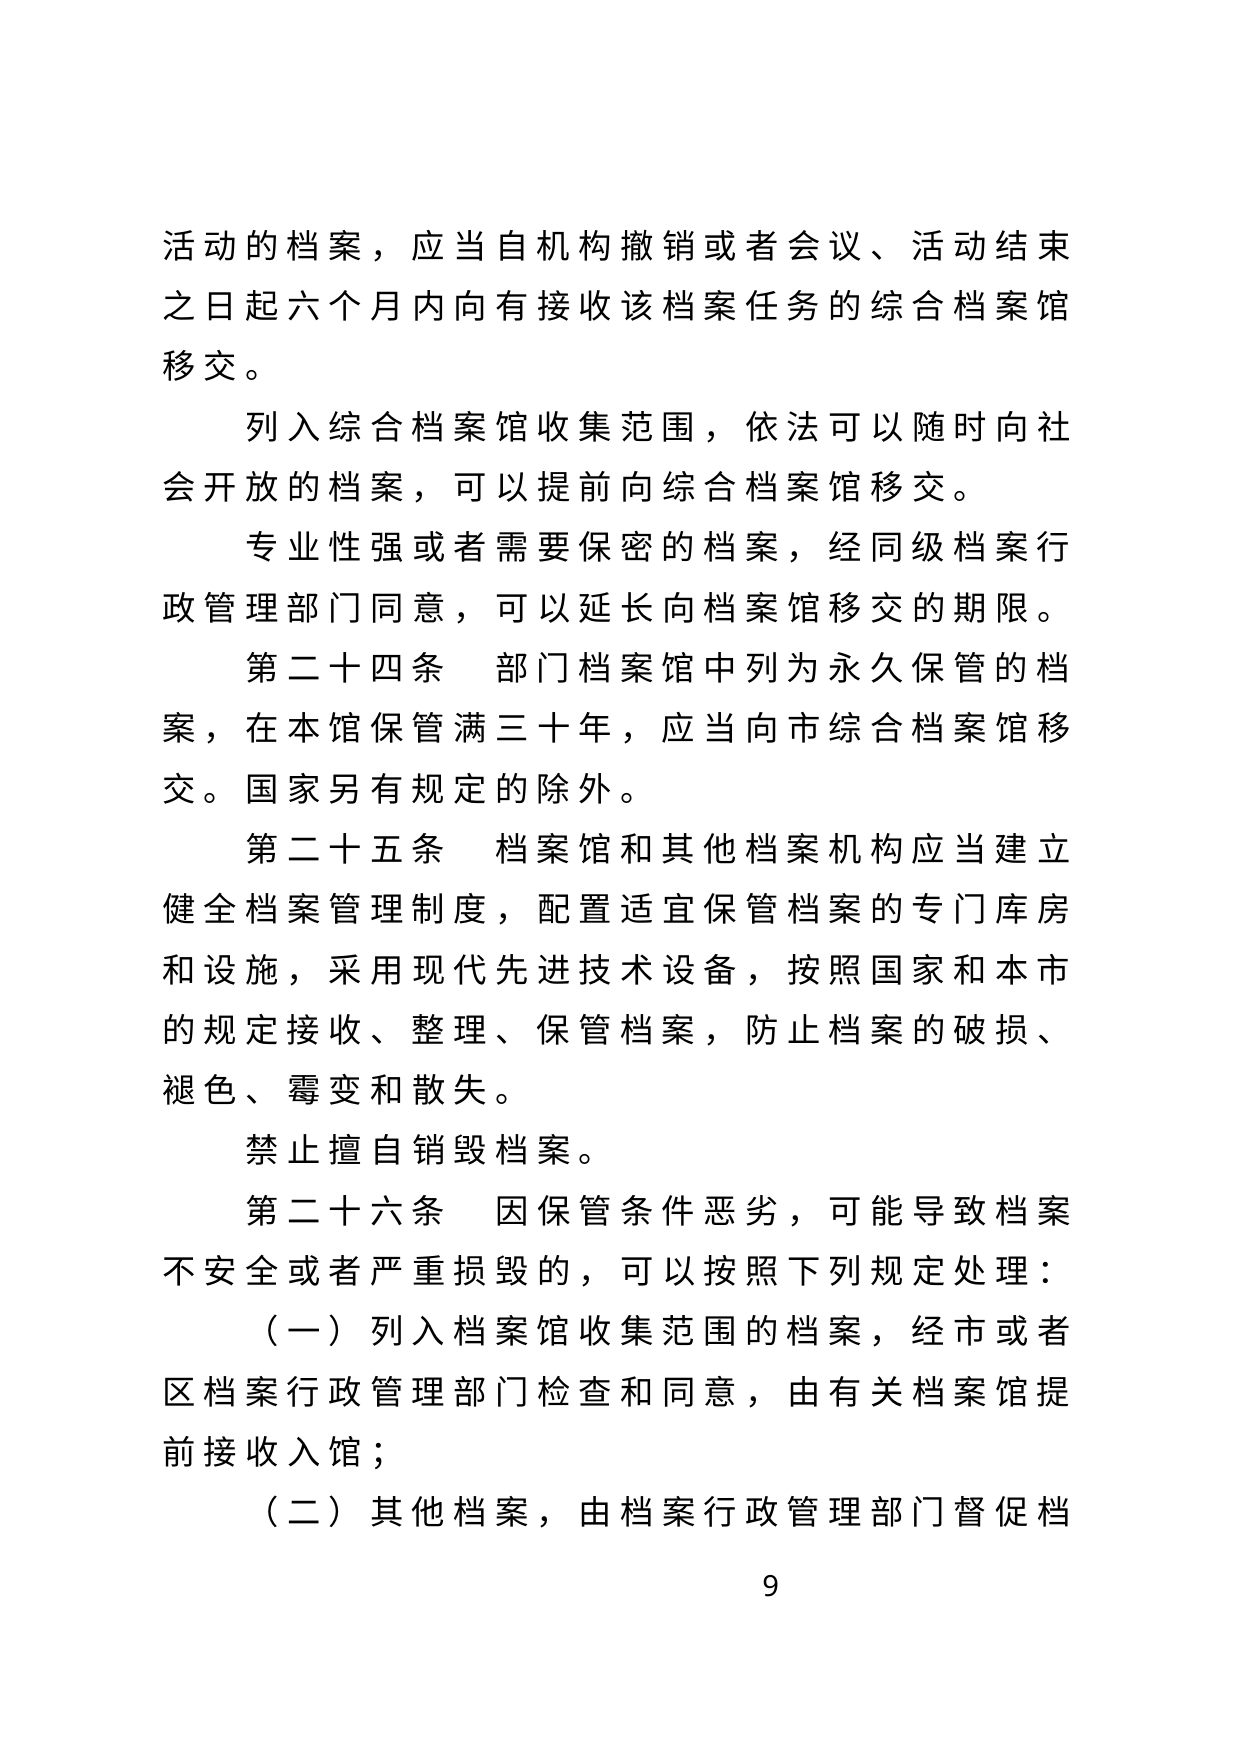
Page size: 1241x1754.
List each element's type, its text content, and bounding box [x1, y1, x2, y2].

text 第二十五条 档案馆和其他档案机构应当建立健全档案管理制度，配置适宜保管档案的专门库房和设施，采用现代先进技术设备，按照国家和本市的规定接收、整理、保管档案，防止档案的破损、褪色、霉变和散失。 [162, 817, 1078, 1118]
text 列入综合档案馆收集范围，依法可以随时向社会开放的档案，可以提前向综合档案馆移交。 [162, 394, 1078, 515]
text 第二十四条 部门档案馆中列为永久保管的档案，在本馆保管满三十年，应当向市综合档案馆移交。国家另有规定的除外。 [162, 636, 1078, 817]
text 禁止擅自销毁档案。 [162, 1118, 1078, 1178]
text 第二十六条 因保管条件恶劣，可能导致档案不安全或者严重损毁的，可以按照下列规定处理： [162, 1178, 1078, 1299]
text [162, 1480, 1078, 1540]
text 专业性强或者需要保密的档案，经同级档案行政管理部门同意，可以延长向档案馆移交的期限。 [162, 515, 1078, 636]
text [162, 213, 1078, 394]
text （一）列入档案馆收集范围的档案，经市或者区档案行政管理部门检查和同意，由有关档案馆提前接收入馆； [162, 1299, 1078, 1480]
